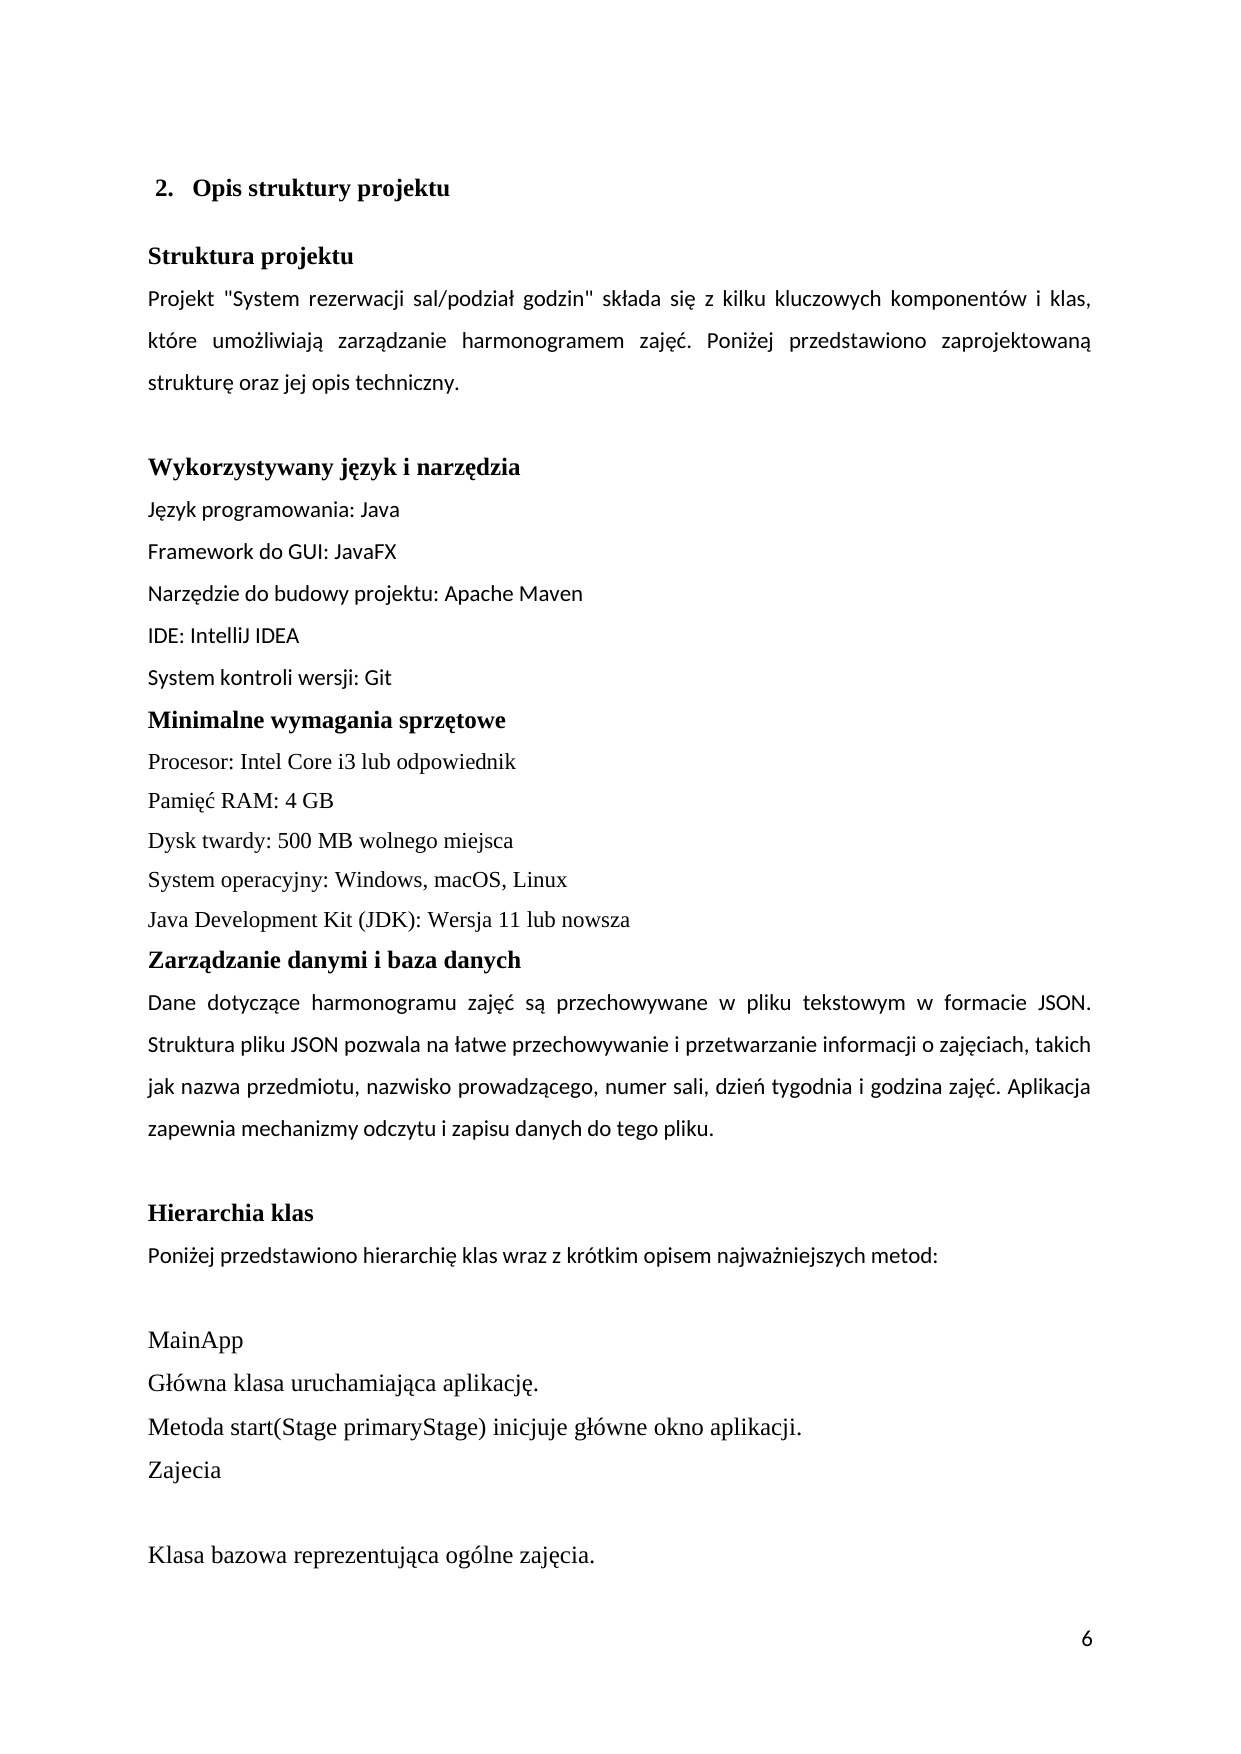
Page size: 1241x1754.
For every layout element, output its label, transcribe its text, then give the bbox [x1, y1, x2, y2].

list Opis struktury projektu [155, 173, 1093, 201]
text Język programowania: Java [148, 495, 1093, 523]
text Projekt "System rezerwacji sal/podział godzin" składa się z kilku kluczowych komponentów i klas, które umożliwiają zarządzanie harmonogramem zajęć. Poniżej przedstawiono zaprojektowaną strukturę oraz jej opis techniczny. [148, 284, 1093, 396]
text IDE: IntelliJ IDEA [148, 621, 1093, 649]
text Struktura projektu [148, 241, 1093, 269]
text Minimalne wymagania sprzętowe [148, 705, 1093, 733]
text Pamięć RAM: 4 GB [148, 787, 1093, 814]
text Dysk twardy: 500 MB wolnego miejsca [148, 827, 1093, 853]
text Wykorzystywany język i narzędzia [148, 452, 1093, 481]
text MainApp [148, 1325, 1093, 1354]
text Zajecia [148, 1455, 1093, 1483]
text System operacyjny: Windows, macOS, Linux [148, 866, 1093, 893]
text Procesor: Intel Core i3 lub odpowiednik [148, 748, 1093, 774]
text System kontroli wersji: Git [148, 663, 1093, 691]
text Metoda start(Stage primaryStage) inicjuje główne okno aplikacji. [148, 1412, 1093, 1440]
text Dane dotyczące harmonogramu zajęć są przechowywane w pliku tekstowym w formacie JSON. Struktura pliku JSON pozwala na łatwe przechowywanie i przetwarzanie informacji o zajęciach, takich jak nazwa przedmiotu, nazwisko prowadzącego, numer sali, dzień tygodnia i godzina zajęć. Aplikacja zapewnia mechanizmy odczytu i zapisu danych do tego pliku. [148, 988, 1093, 1142]
text Klasa bazowa reprezentująca ogólne zajęcia. [148, 1540, 1093, 1569]
text Java Development Kit (JDK): Wersja 11 lub nowsza [148, 906, 1093, 932]
text Poniżej przedstawiono hierarchię klas wraz z krótkim opisem najważniejszych metod: [148, 1241, 1093, 1269]
text Hierarchia klas [148, 1198, 1093, 1227]
text Narzędzie do budowy projektu: Apache Maven [148, 579, 1093, 607]
text Główna klasa uruchamiająca aplikację. [148, 1368, 1093, 1397]
text Zarządzanie danymi i baza danych [148, 945, 1093, 974]
text Framework do GUI: JavaFX [148, 537, 1093, 565]
